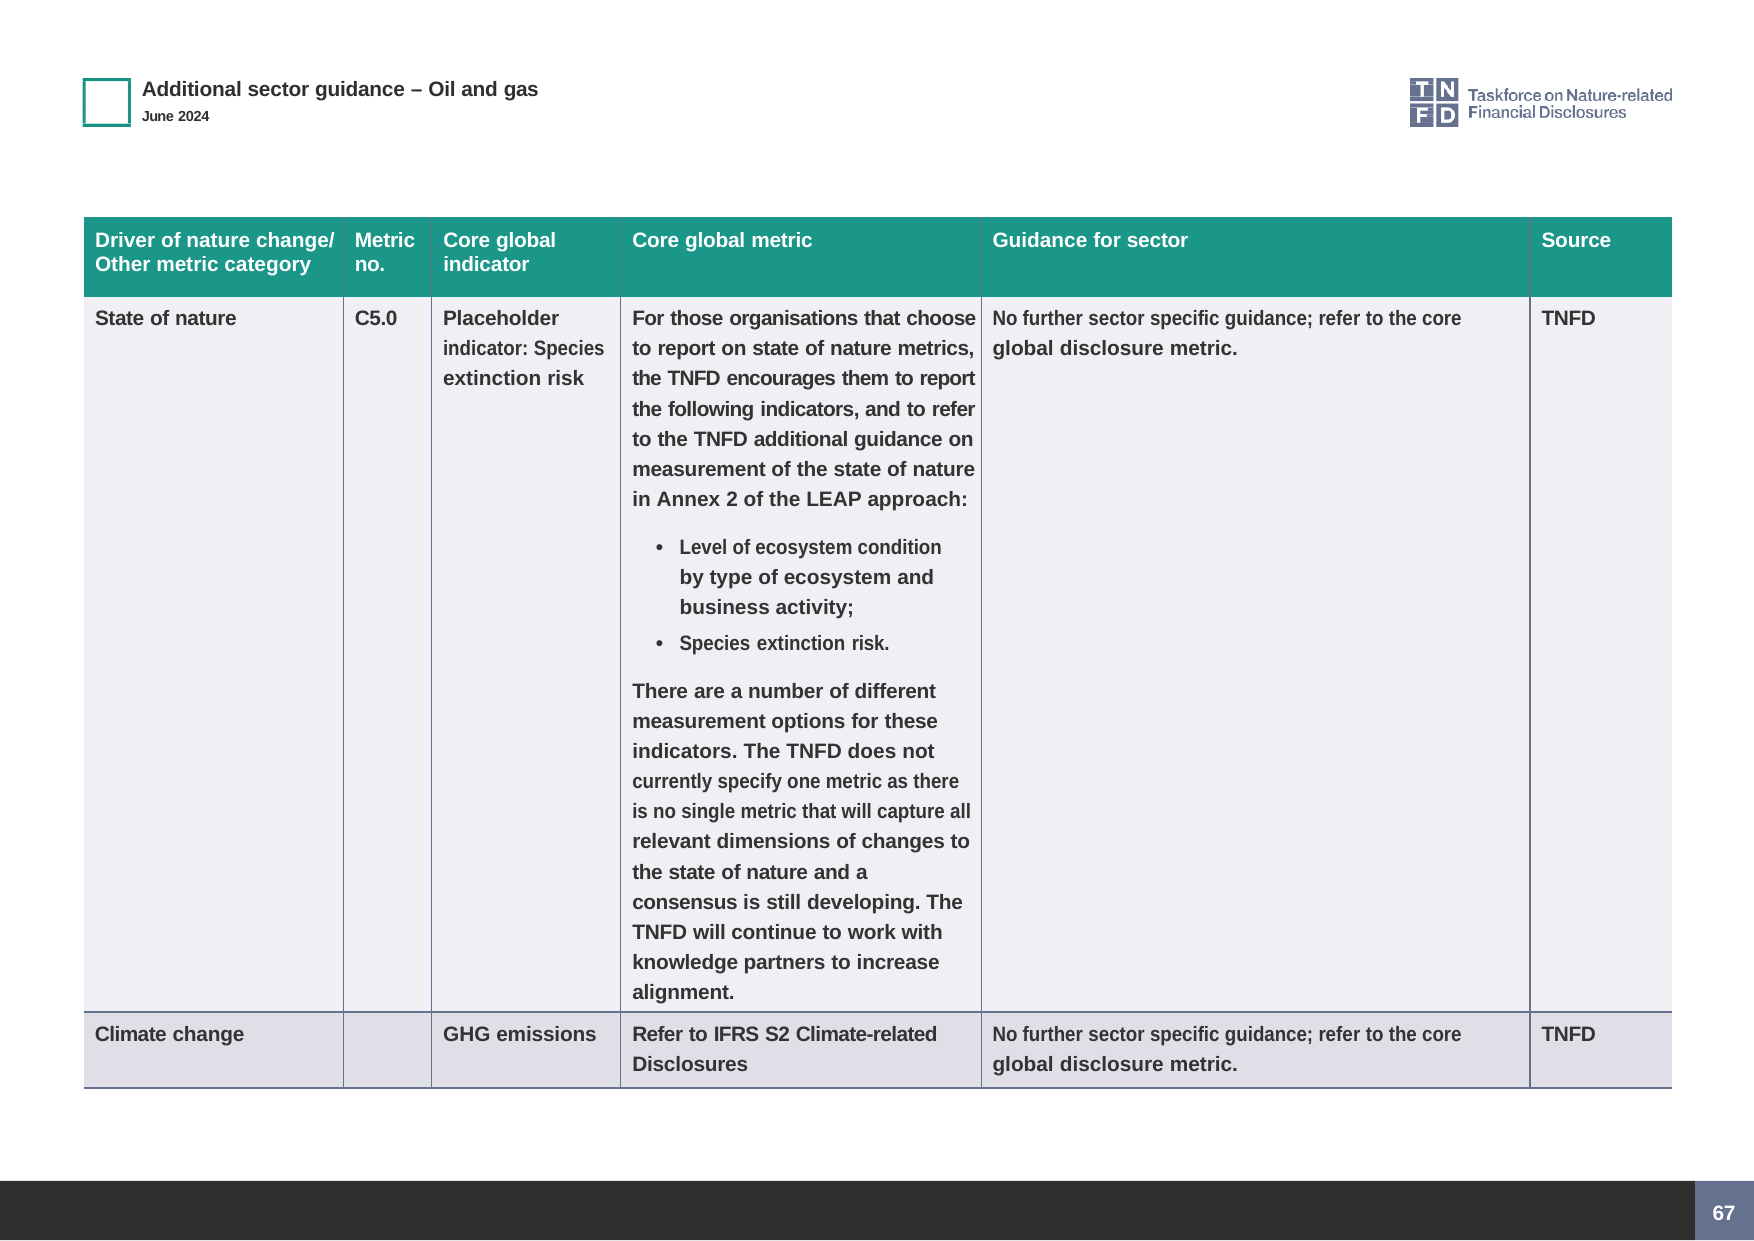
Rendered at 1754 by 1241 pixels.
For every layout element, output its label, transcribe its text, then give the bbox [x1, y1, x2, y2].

table_header Driver of nature change/ Other metric category [84, 217, 343, 297]
table_cell Climate change [84, 1013, 343, 1087]
text June 2024 [142, 108, 1410, 124]
table_cell C5.0 [344, 297, 431, 1011]
table_cell Refer to IFRS S2 Climate-related Disclosures [621, 1013, 981, 1087]
picture [1410, 78, 1459, 127]
text Additional sector guidance – Oil and gas [142, 77, 1683, 101]
table_header Guidance for sector [982, 217, 1529, 297]
table_cell No further sector specific guidance; refer to the core global disclosure metric. [982, 1013, 1529, 1087]
picture [82, 78, 131, 127]
table_header Source [1531, 217, 1672, 297]
table_header Metric no. [344, 217, 431, 297]
table_cell State of nature [84, 297, 343, 1011]
table_cell No further sector specific guidance; refer to the core global disclosure metric. [982, 297, 1529, 1011]
table_header Core global metric [621, 217, 981, 297]
table_cell Placeholder indicator: Species extinction risk [432, 297, 620, 1011]
table_cell GHG emissions [432, 1013, 620, 1087]
table_header Core global indicator [432, 217, 620, 297]
table_cell TNFD [1531, 297, 1672, 1011]
table_cell [344, 1013, 431, 1087]
table_cell TNFD [1531, 1013, 1672, 1087]
text June 2024 [1459, 108, 1683, 124]
